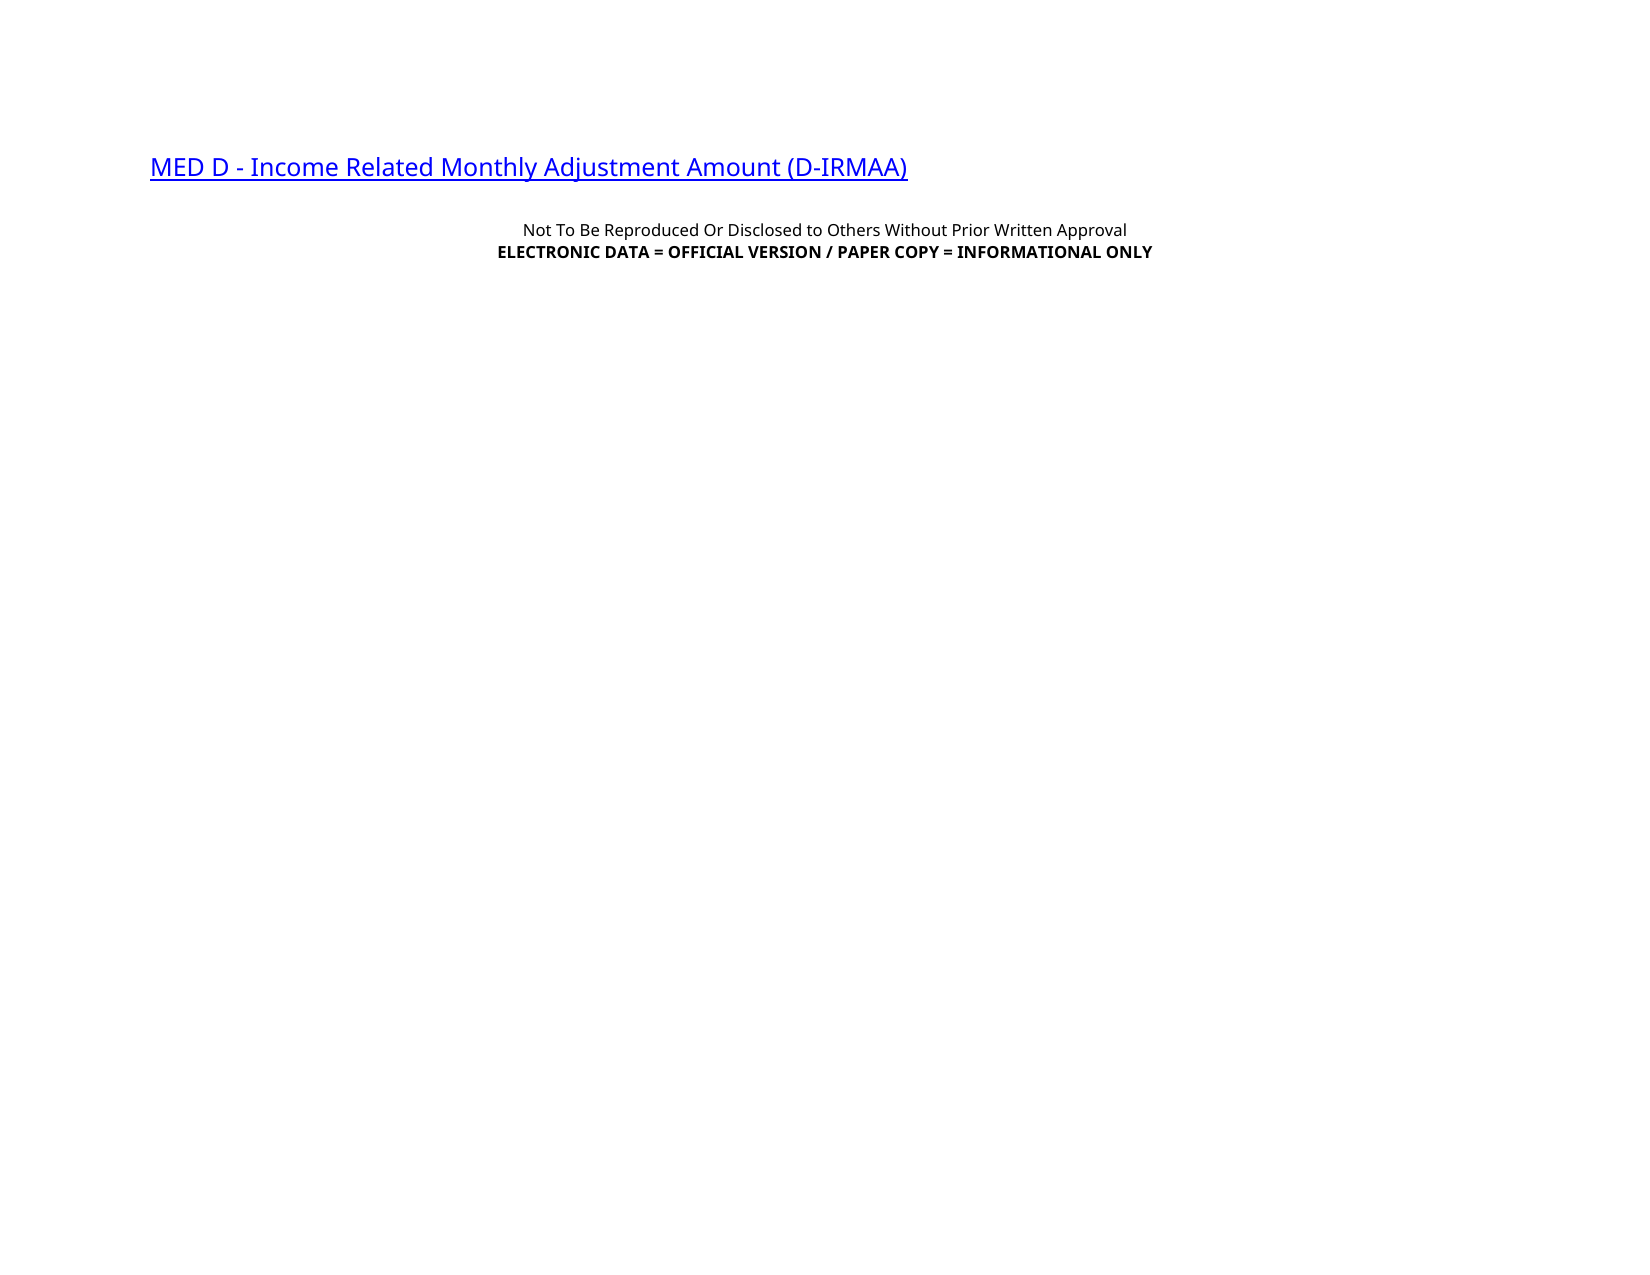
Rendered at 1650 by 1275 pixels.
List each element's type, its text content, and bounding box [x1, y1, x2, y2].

text ELECTRONIC DATA = OFFICIAL VERSION / PAPER COPY = INFORMATIONAL ONLY [150, 241, 1500, 263]
text Not To Be Reproduced Or Disclosed to Others Without Prior Written Approval [150, 218, 1500, 241]
text MED D - Income Related Monthly Adjustment Amount (D-IRMAA) [150, 150, 1500, 184]
